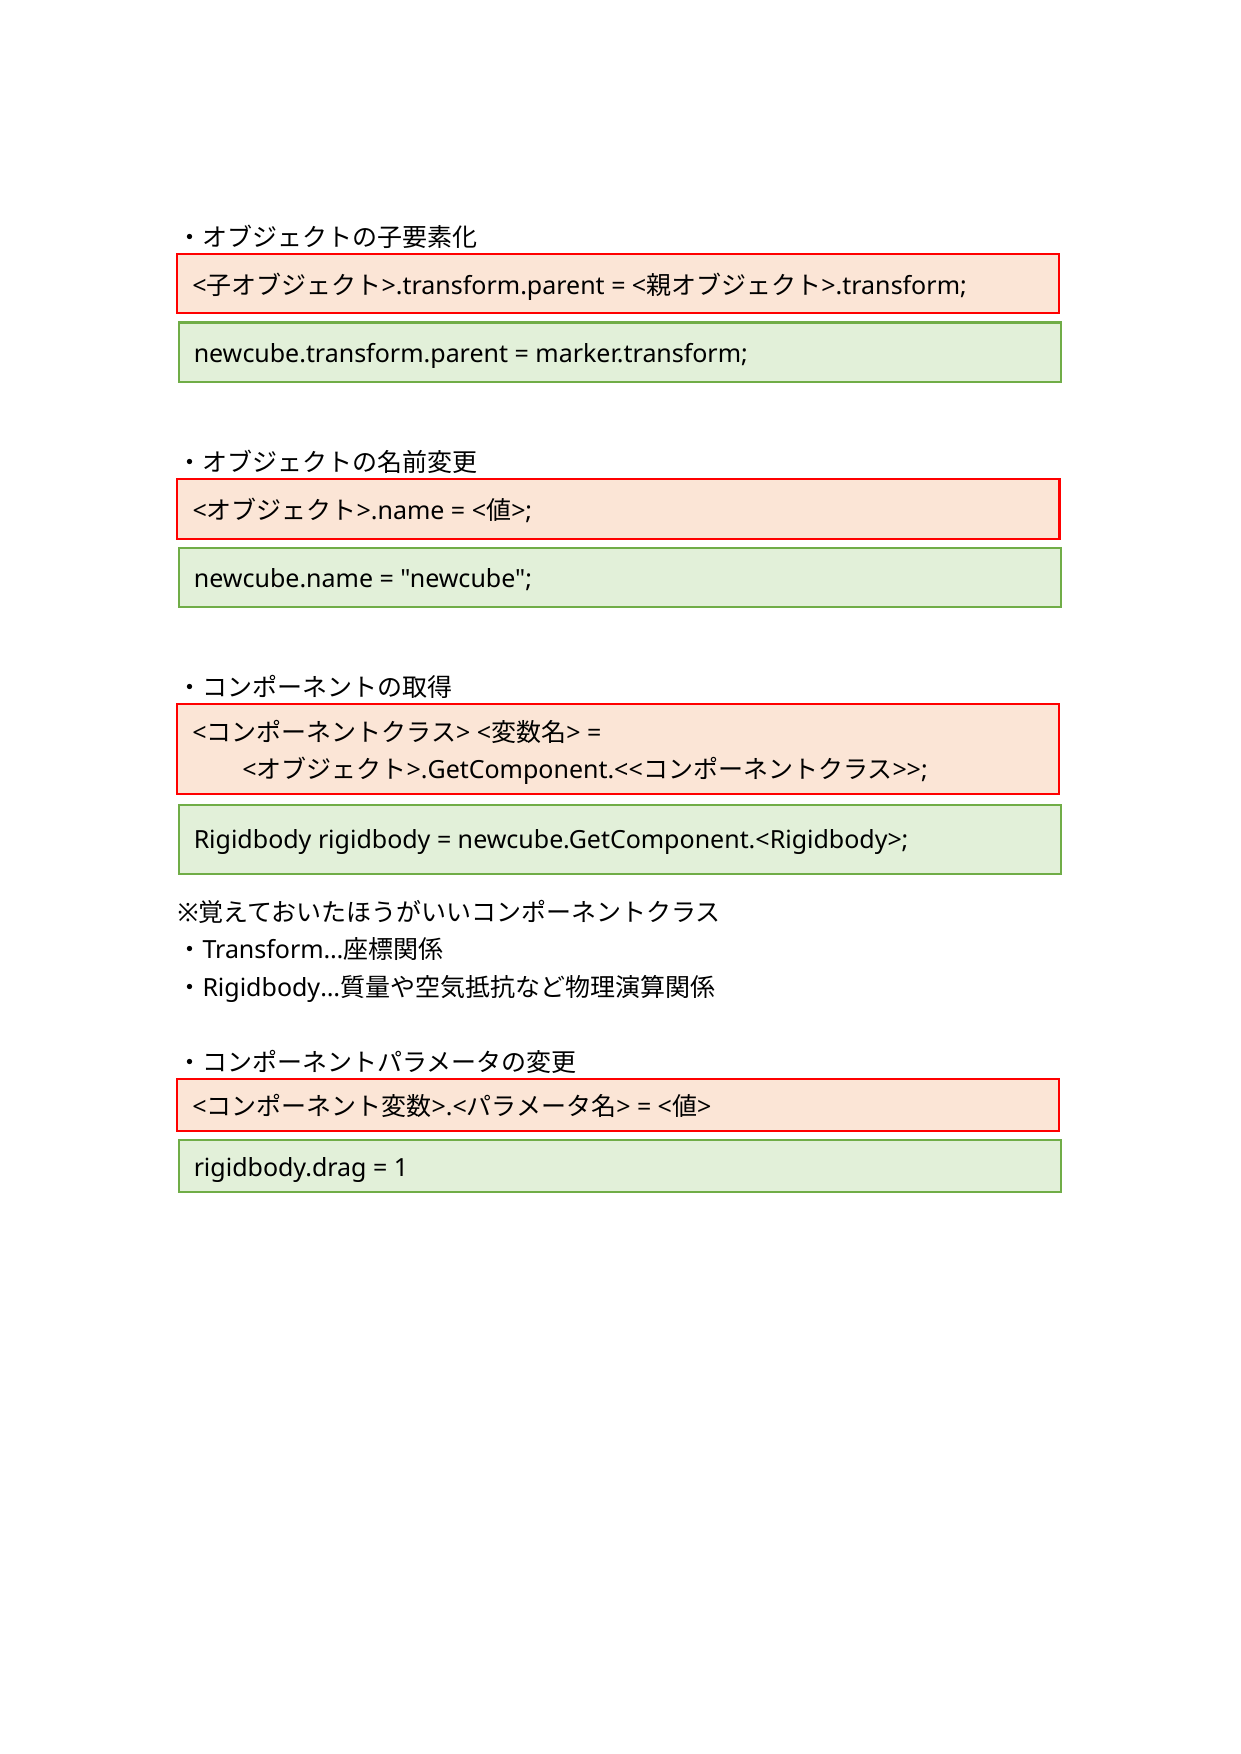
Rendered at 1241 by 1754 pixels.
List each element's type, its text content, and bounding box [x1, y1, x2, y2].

text ・コンポーネントの取得 [177, 667, 1063, 704]
text ・オブジェクトの名前変更 [177, 442, 1063, 479]
text ※覚えておいたほうがいいコンポーネントクラス [177, 892, 1063, 929]
text ・Transform…座標関係 [177, 929, 1063, 967]
text ・Rigidbody…質量や空気抵抗など物理演算関係 [177, 967, 1063, 1004]
text ・オブジェクトの子要素化 [177, 217, 1063, 254]
text ・コンポーネントパラメータの変更 [177, 1042, 1063, 1079]
